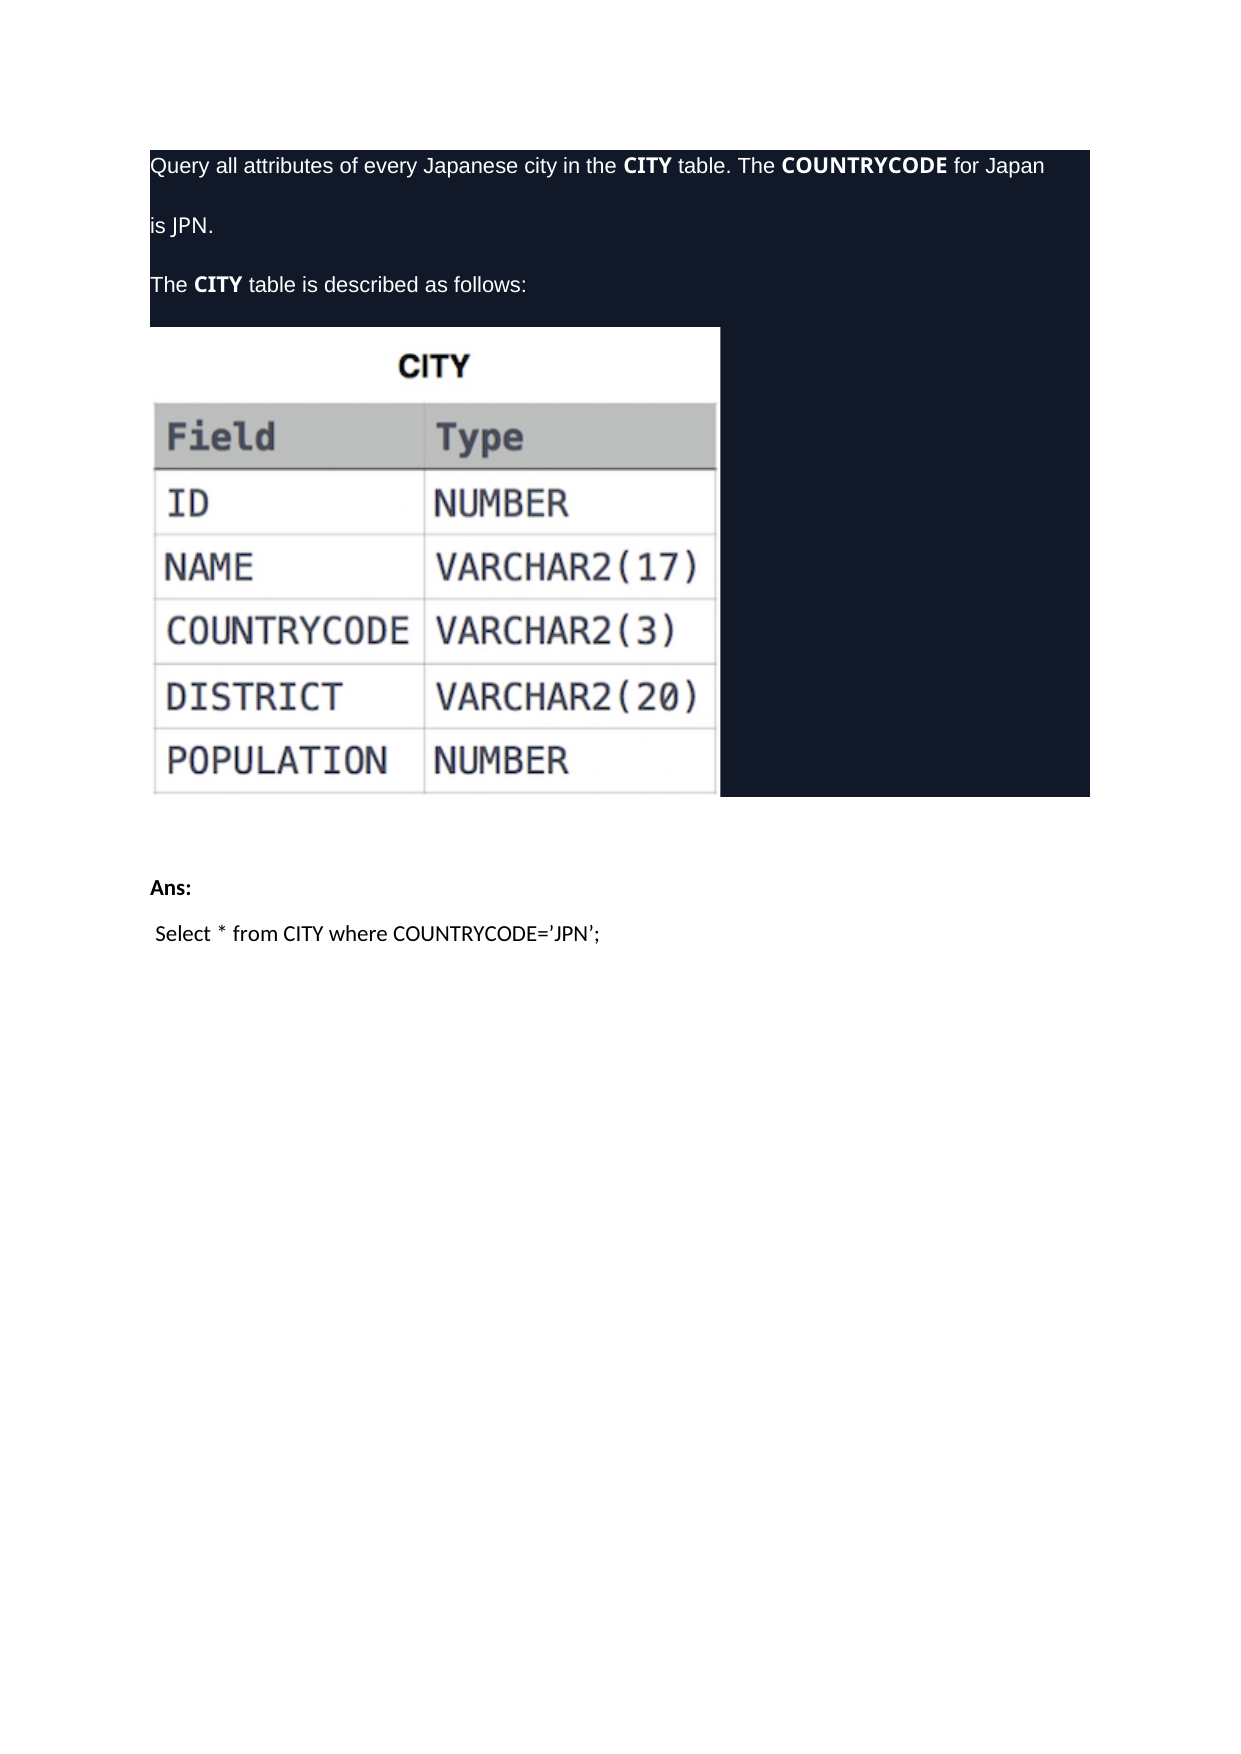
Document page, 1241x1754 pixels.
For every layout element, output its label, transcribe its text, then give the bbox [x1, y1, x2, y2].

text Ans: [150, 873, 1090, 901]
text Select * from CITY where COUNTRYCODE=’JPN’; [150, 919, 1090, 947]
picture [150, 327, 721, 797]
text Query all attributes of every Japanese city in the CITY table. The COUNTRYCODE for Japan is JPN. [150, 150, 1090, 239]
